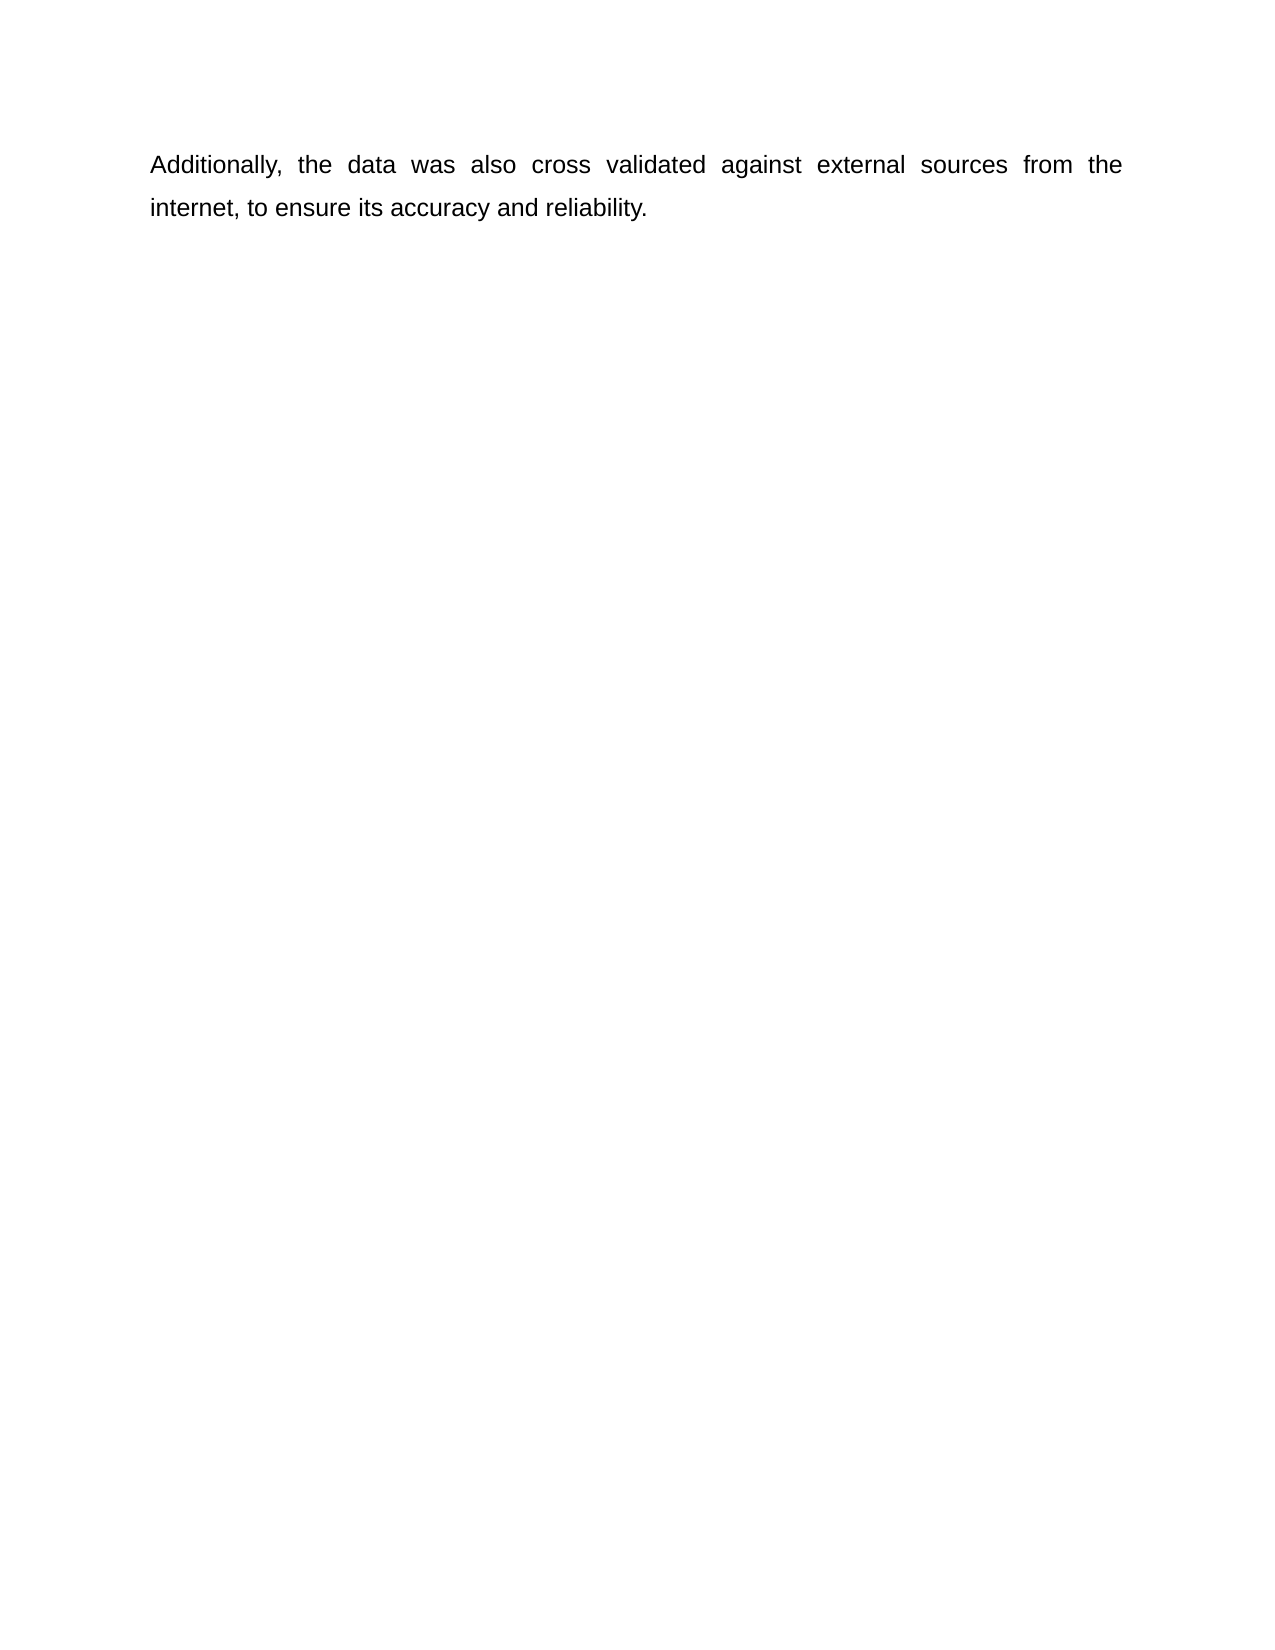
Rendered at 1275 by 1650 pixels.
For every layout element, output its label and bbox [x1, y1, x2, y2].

text [150, 150, 1125, 222]
